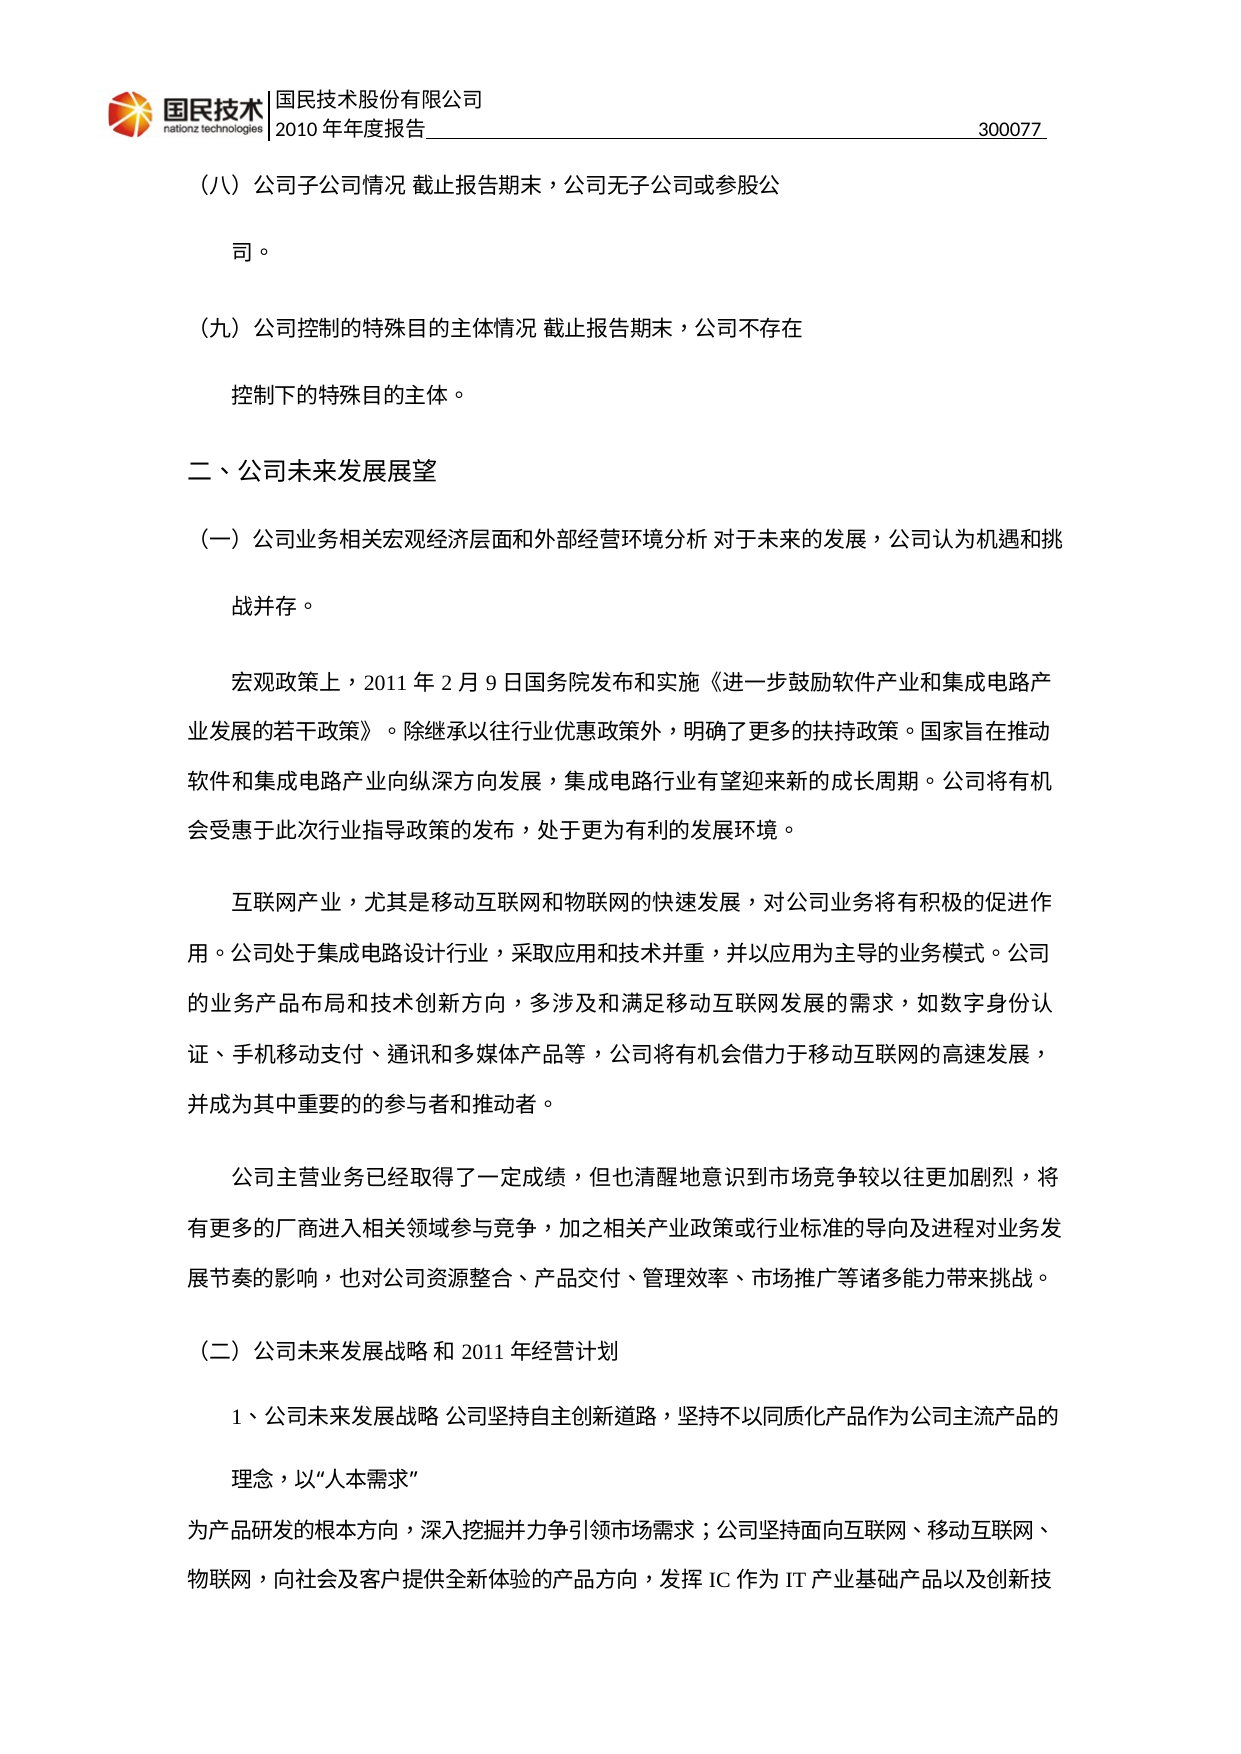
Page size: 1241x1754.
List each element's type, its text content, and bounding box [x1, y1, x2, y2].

text （八）公司子公司情况 截止报告期末，公司无子公司或参股公司。 [187, 170, 816, 267]
text （九）公司控制的特殊目的主体情况 截止报告期末，公司不存在控制下的特殊目的主体。 [187, 313, 816, 410]
text 互联网产业，尤其是移动互联网和物联网的快速发展，对公司业务将有积极的促进作 用。公司处于集成电路设计行业，采取应用和技术并重，并以应用为主导的业务模式。公司 的业务产品布局和技术创新方向，多涉及和满足移动互联网发展的需求，如数字身份认 证、手机移动支付、通讯和多媒体产品等，公司将有机会借力于移动互联网的高速发展， 并成为其中重要的的参与者和推动者。 [187, 887, 1054, 1119]
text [187, 1515, 1065, 1594]
text 1、公司未来发展战略 公司坚持自主创新道路，坚持不以同质化产品作为公司主流产品的理念，以“人本需求” [231, 1367, 1065, 1494]
text （二）公司未来发展战略 和 2011 年经营计划 [187, 1336, 1065, 1366]
text （一）公司业务相关宏观经济层面和外部经营环境分析 对于未来的发展，公司认为机遇和挑战并存。 [187, 524, 1065, 621]
text 公司主营业务已经取得了一定成绩，但也清醒地意识到市场竞争较以往更加剧烈，将 有更多的厂商进入相关领域参与竞争，加之相关产业政策或行业标准的导向及进程对业务发 展节奏的影响，也对公司资源整合、产品交付、管理效率、市场推广等诸多能力带来挑战。 [187, 1162, 1063, 1293]
subtitle 二、公司未来发展展望 [187, 453, 1065, 487]
text 宏观政策上，2011 年 2 月 9 日国务院发布和实施《进一步鼓励软件产业和集成电路产 业发展的若干政策》。除继承以往行业优惠政策外，明确了更多的扶持政策。国家旨在推动 软件和集成电路产业向纵深方向发展，集成电路行业有望迎来新的成长周期。公司将有机 会受惠于此次行业指导政策的发布，处于更为有利的发展环境。 [187, 667, 1053, 845]
picture [95, 90, 276, 138]
